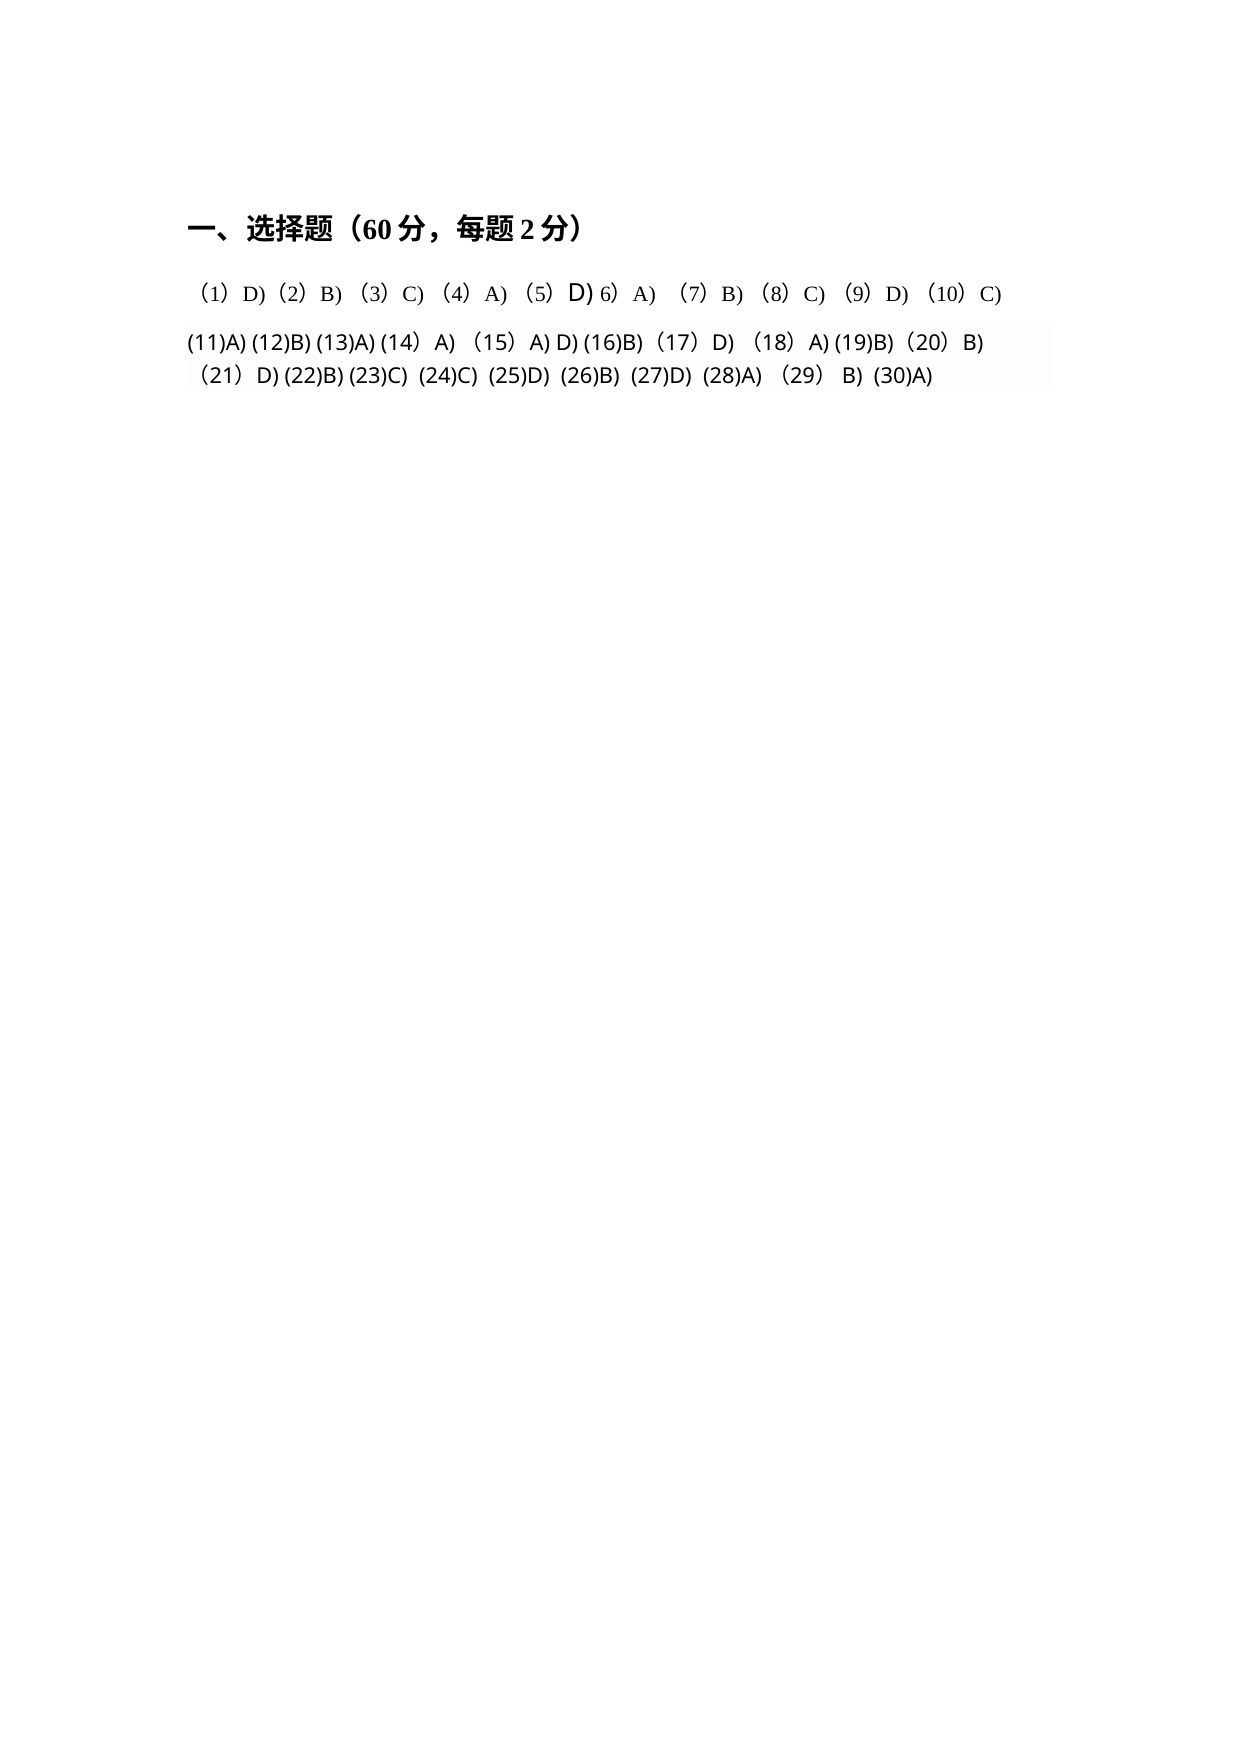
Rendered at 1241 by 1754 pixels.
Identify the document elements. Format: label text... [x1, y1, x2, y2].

text （1）D)（2）B) （3）C) （4）A) （5）D) 6）A) （7）B) （8）C) （9）D) （10）C) [187, 259, 1053, 324]
text 一、选择题（60分，每题2分） [187, 194, 1053, 259]
text (11)A) (12)B) (13)A) (14）A) （15）A) D) (16)B)（17）D) （18）A) (19)B)（20）B)（21）D) (22)B) (23)C) (24)C) (25)D) (26)B) (27)D) (28)A) （29） B) (30)A) [187, 324, 1053, 389]
